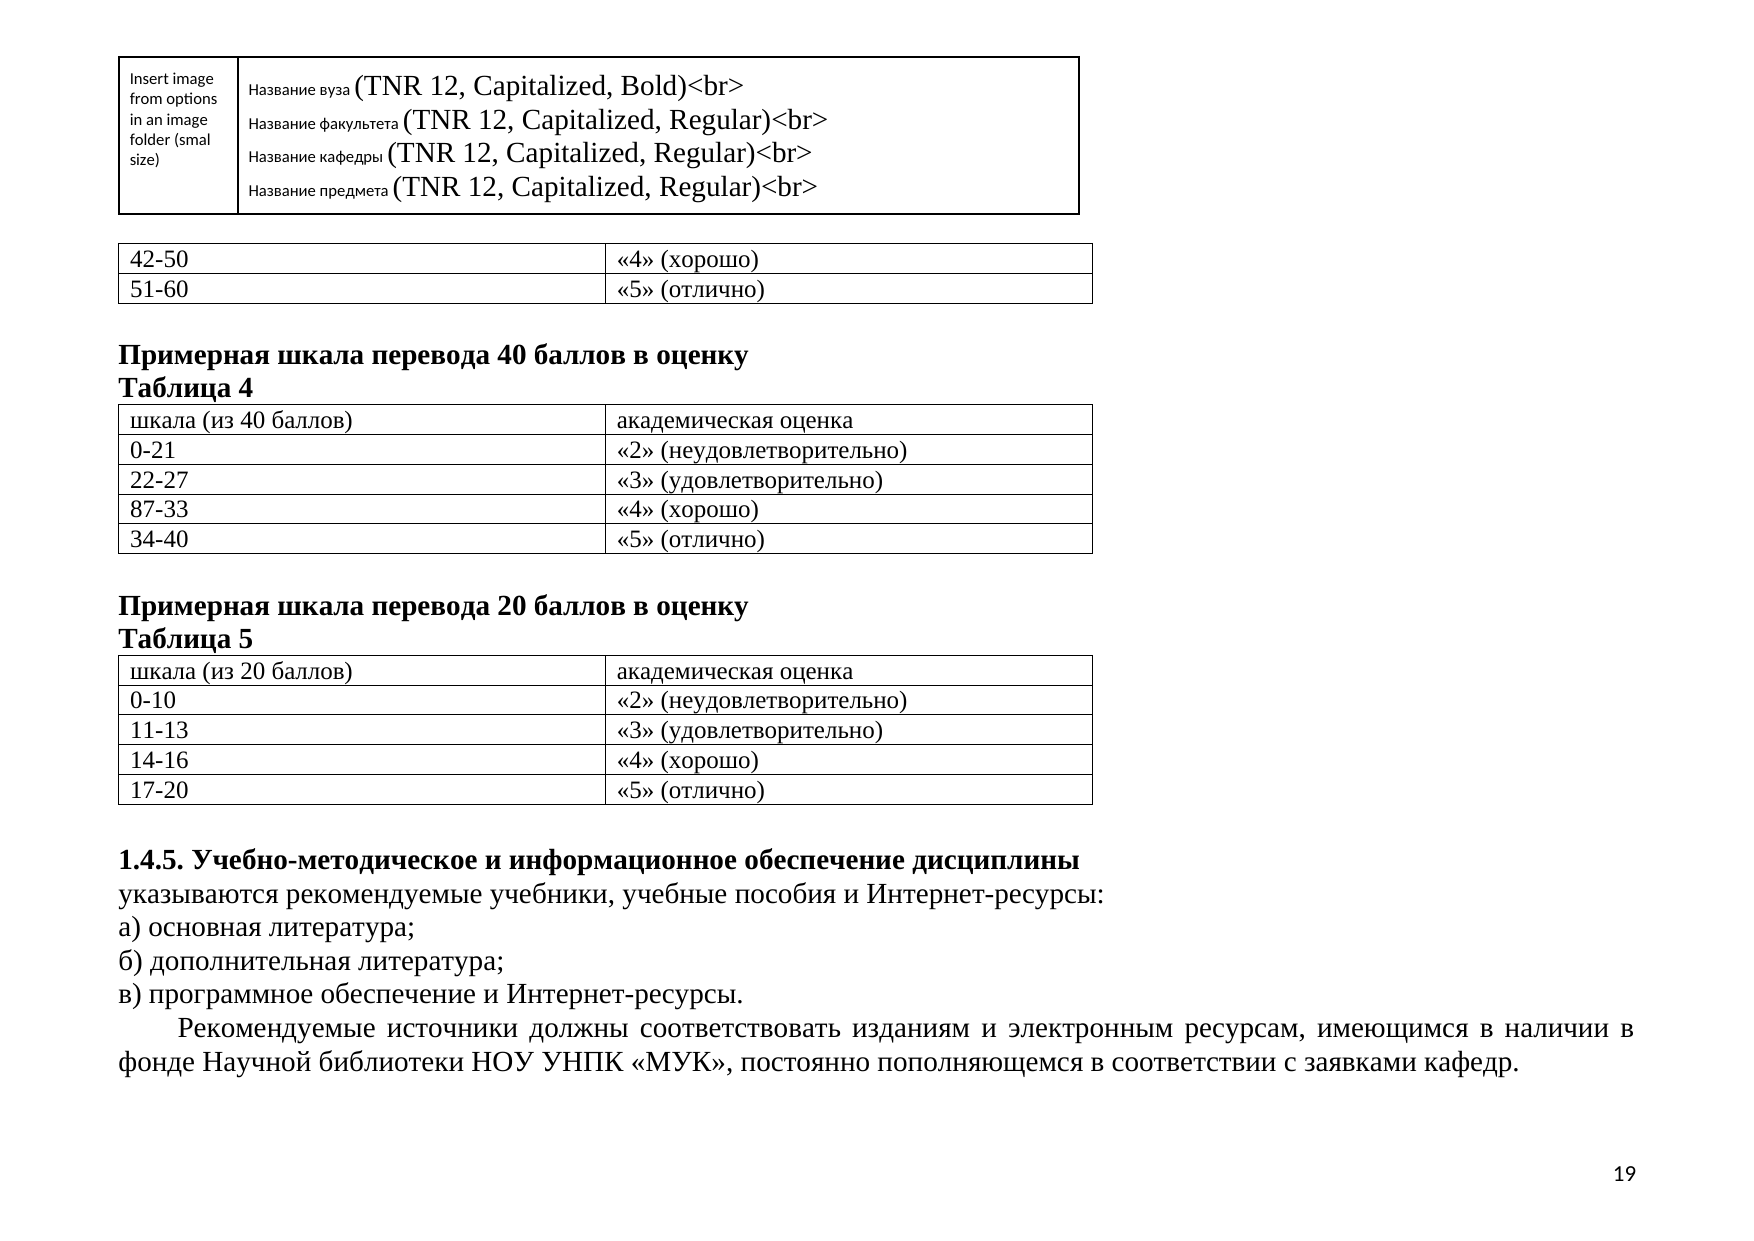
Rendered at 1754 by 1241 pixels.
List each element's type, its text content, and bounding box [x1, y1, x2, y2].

text Таблица 4 [118, 371, 1636, 404]
table_cell 17-20 [119, 775, 605, 804]
table_cell 34-40 [119, 524, 605, 553]
table_cell «2» (неудовлетворительно) [606, 435, 1092, 464]
table_cell «2» (неудовлетворительно) [606, 686, 1092, 714]
table_cell «5» (отлично) [606, 524, 1092, 553]
text указываются рекомендуемые учебники, учебные пособия и Интернет-ресурсы: [118, 876, 1636, 909]
table_cell 51-60 [119, 274, 605, 302]
table_cell 0-21 [119, 435, 605, 464]
text Таблица 5 [118, 621, 1636, 655]
table_cell «4» (хорошо) [606, 495, 1092, 523]
table_cell 0-10 [119, 686, 605, 714]
table_cell «5» (отлично) [606, 274, 1092, 302]
table_cell «4» (хорошо) [606, 745, 1092, 774]
table_header шкала (из 40 баллов) [119, 405, 605, 434]
text Рекомендуемые источники должны соответствовать изданиям и электронным ресурсам, имеющимся в наличии в фонде Научной библиотеки НОУ УНПК «МУК», постоянно пополняющемся в соответствии с заявками кафедр. [118, 1010, 1636, 1077]
table_cell 11-13 [119, 715, 605, 744]
text Примерная шкала перевода 40 баллов в оценку [118, 337, 1636, 371]
subtitle 1.4.5. Учебно-методическое и информационное обеспечение дисциплины [118, 842, 1636, 876]
table_cell «3» (удовлетворительно) [606, 715, 1092, 744]
table_header академическая оценка [606, 656, 1092, 684]
table_cell 22-27 [119, 465, 605, 493]
table_cell «3» (удовлетворительно) [606, 465, 1092, 493]
table_header академическая оценка [606, 405, 1092, 434]
text Примерная шкала перевода 20 баллов в оценку [118, 588, 1636, 621]
text б) дополнительная литература; [118, 943, 1636, 977]
table_cell 87-33 [119, 495, 605, 523]
table_header шкала (из 20 баллов) [119, 656, 605, 684]
text в) программное обеспечение и Интернет-ресурсы. [118, 977, 1636, 1010]
table_cell 14-16 [119, 745, 605, 774]
table_cell 42-50 [119, 244, 605, 273]
text а) основная литература; [118, 909, 1636, 943]
table_cell «5» (отлично) [606, 775, 1092, 804]
table_cell «4» (хорошо) [606, 244, 1092, 273]
